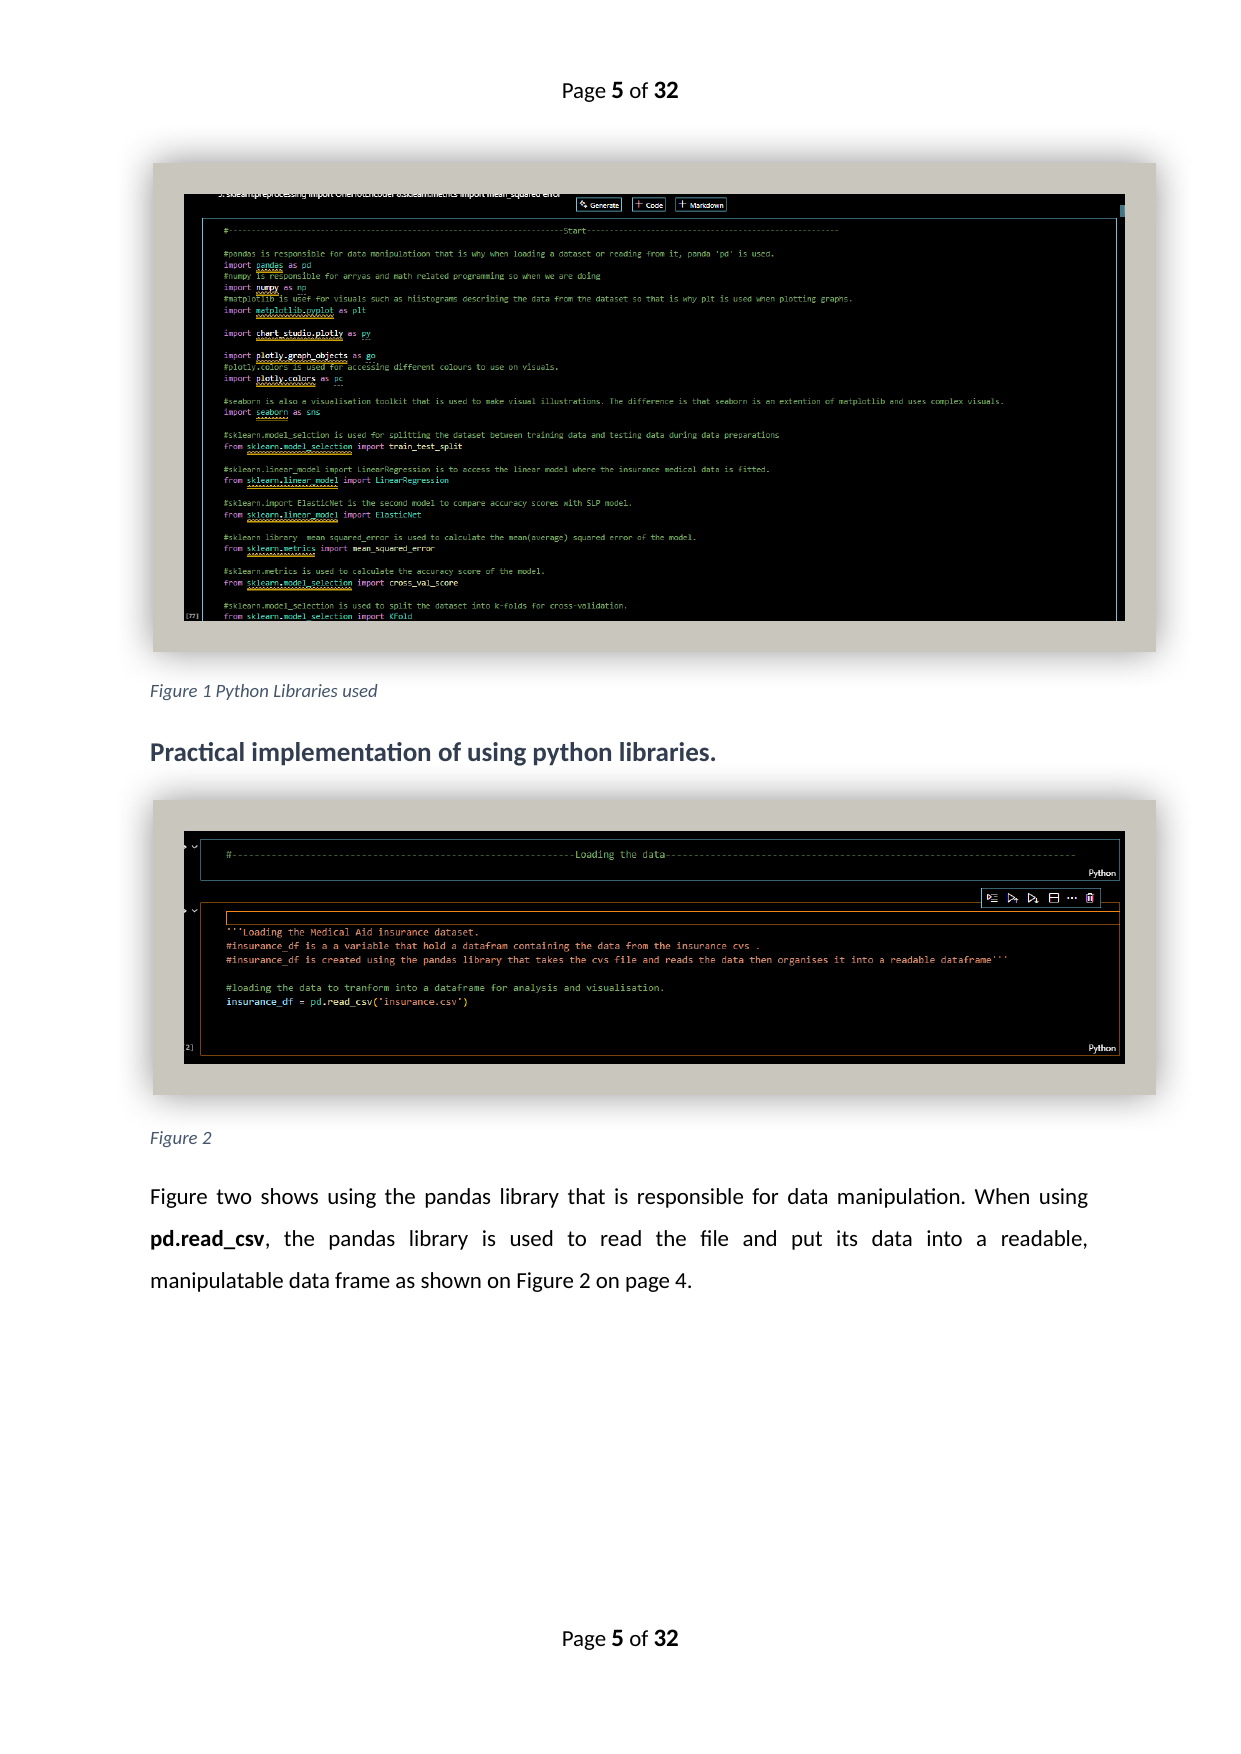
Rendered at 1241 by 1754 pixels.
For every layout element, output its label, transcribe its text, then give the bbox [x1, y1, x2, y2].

text Figure two shows using the pandas library that is responsible for data manipulation. When using pd.read_csv, the pandas library is used to read the file and put its data into a readable, manipulatable data frame as shown on Figure 2 on page 4. [150, 1182, 1090, 1294]
picture [184, 831, 1125, 1064]
picture [184, 194, 1125, 621]
text Practical implementation of using python libraries. [150, 735, 1090, 768]
